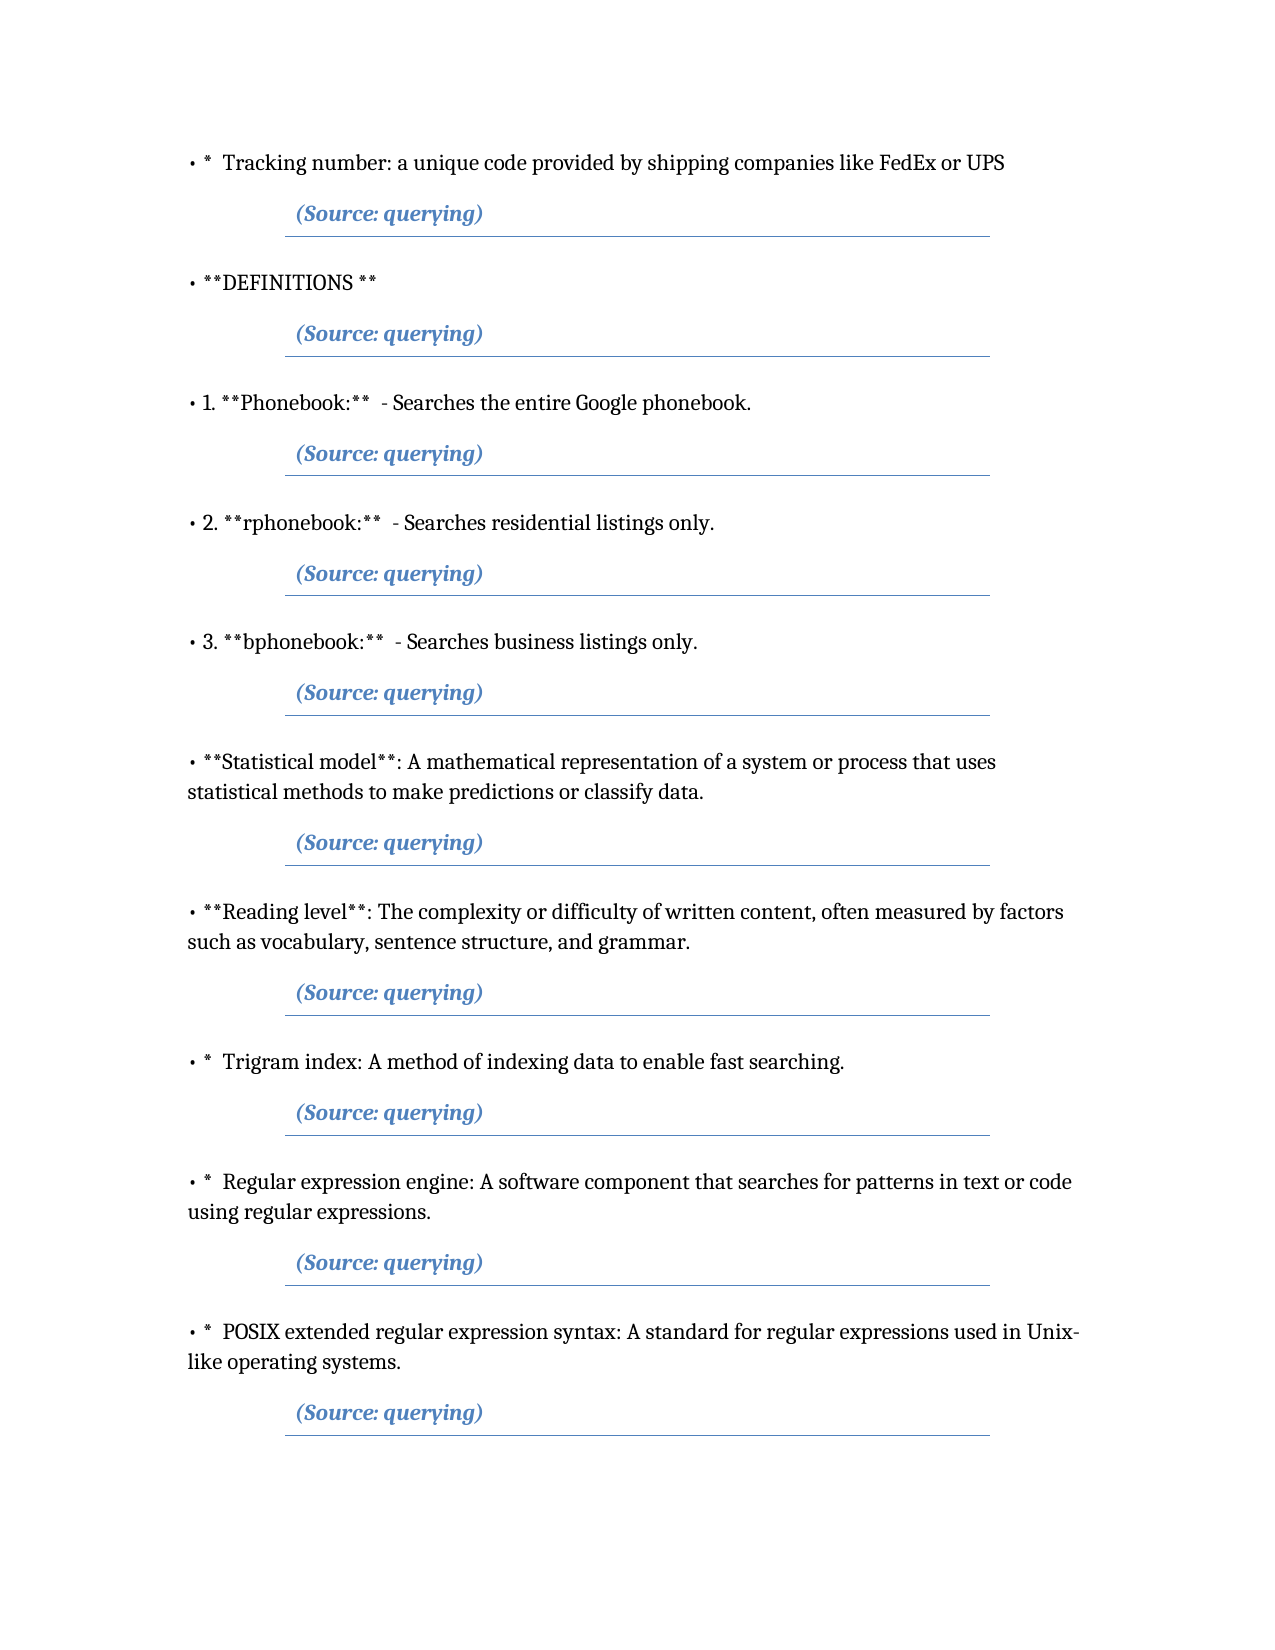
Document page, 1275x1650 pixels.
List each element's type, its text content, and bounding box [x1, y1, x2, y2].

text (Source: querying) [285, 1400, 990, 1435]
text • 3. **bphonebook:** - Searches business listings only. [187, 629, 1087, 656]
text • * Trigram index: A method of indexing data to enable fast searching. [187, 1049, 1087, 1075]
text (Source: querying) [285, 441, 990, 475]
text • * Regular expression engine: A software component that searches for patterns in text or code using regular expressions. [187, 1169, 1087, 1225]
text (Source: querying) [285, 680, 990, 715]
text • * POSIX extended regular expression syntax: A standard for regular expressions used in Unix-like operating systems. [187, 1319, 1087, 1375]
text • 2. **rphonebook:** - Searches residential listings only. [187, 509, 1087, 536]
text • 1. **Phonebook:** - Searches the entire Google phonebook. [187, 389, 1087, 416]
text • * Tracking number: a unique code provided by shipping companies like FedEx or UPS [187, 150, 1087, 176]
text (Source: querying) [285, 1100, 990, 1135]
text • **DEFINITIONS ** [187, 270, 1087, 296]
text (Source: querying) [285, 321, 990, 356]
text (Source: querying) [285, 560, 990, 595]
text (Source: querying) [285, 830, 990, 865]
text (Source: querying) [285, 201, 990, 236]
text • **Reading level**: The complexity or difficulty of written content, often measured by factors such as vocabulary, sentence structure, and grammar. [187, 899, 1087, 956]
text • **Statistical model**: A mathematical representation of a system or process that uses statistical methods to make predictions or classify data. [187, 749, 1087, 806]
text (Source: querying) [285, 1250, 990, 1285]
text (Source: querying) [285, 980, 990, 1015]
